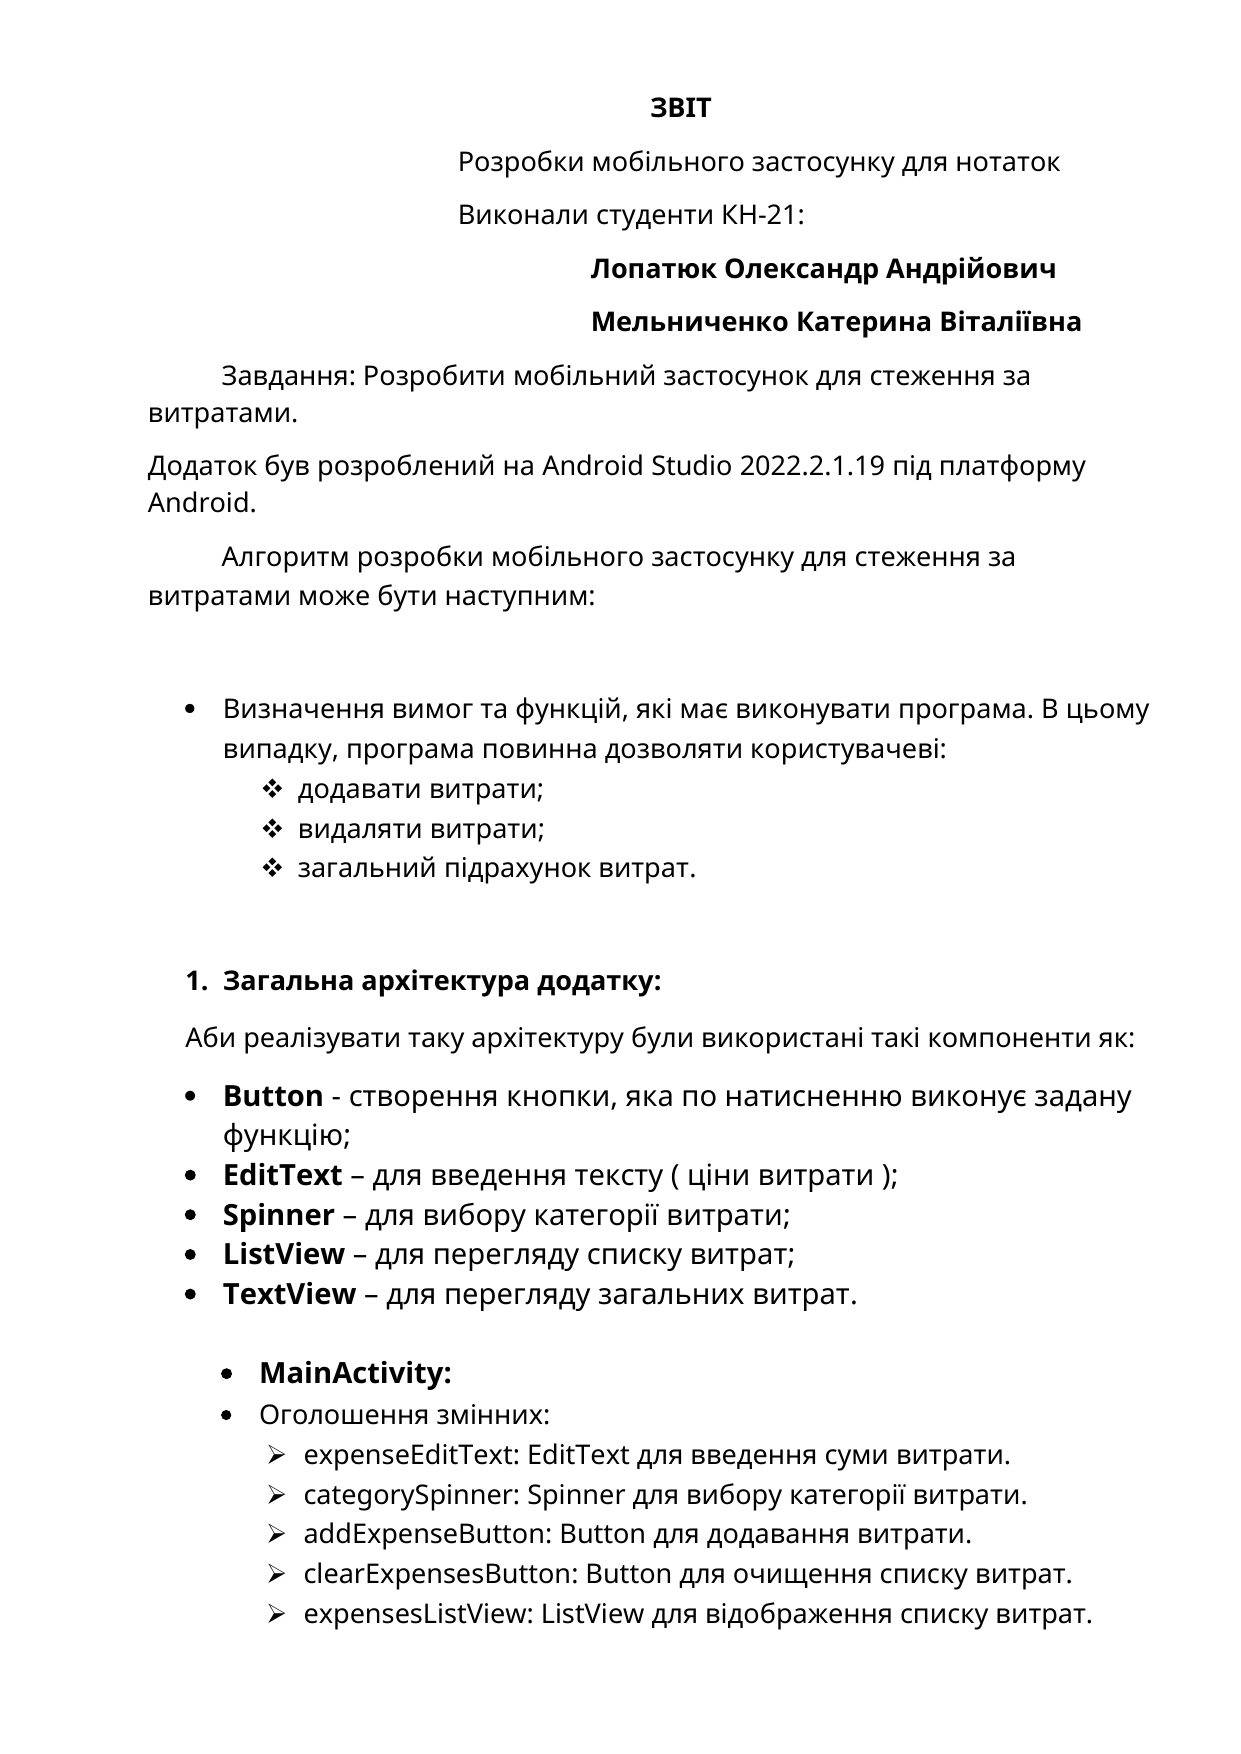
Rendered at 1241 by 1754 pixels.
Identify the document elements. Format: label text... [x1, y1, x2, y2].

text Лопатюк Олександр Андрійович [546, 249, 1152, 286]
list Оголошення змінних: [221, 1396, 1152, 1432]
list expenseEditText: EditText для введення суми витрати. [266, 1435, 1152, 1472]
list Загальна архітектура додатку: [185, 962, 1152, 999]
text Мельниченко Катерина Віталіївна [546, 303, 1152, 339]
list categorySpinner: Spinner для вибору категорії витрати. [266, 1475, 1152, 1512]
list додавати витрати; [260, 769, 1152, 806]
list Spinner – для вибору категорії витрати; [185, 1194, 1152, 1233]
text Завдання: Розробити мобільний застосунок для стеження за витратами. [148, 356, 1152, 430]
text ЗВІТ [650, 88, 1152, 125]
list Визначення вимог та функцій, які має виконувати програма. В цьому випадку, програма повинна дозволяти користувачеві: [185, 690, 1152, 766]
list EditText – для введення тексту ( ціни витрати ); [185, 1154, 1152, 1194]
list TextView – для перегляду загальних витрат. [185, 1273, 1152, 1313]
list clearExpensesButton: Button для очищення списку витрат. [266, 1555, 1152, 1592]
list загальний підрахунок витрат. [260, 849, 1152, 886]
text Аби реалізувати таку архітектуру були використані такі компоненти як: [185, 1018, 1152, 1055]
text Додаток був розроблений на Android Studio 2022.2.1.19 під платформу Android. [148, 447, 1152, 520]
list видаляти витрати; [260, 809, 1152, 846]
list Button - створення кнопки, яка по натисненню виконує задану функцію; [185, 1075, 1152, 1154]
text Виконали студенти КН-21: [458, 196, 1152, 232]
list expensesListView: ListView для відображення списку витрат. [266, 1594, 1152, 1631]
list MainActivity: [221, 1353, 1152, 1392]
text Алгоритм розробки мобільного застосунку для стеження за витратами може бути наступним: [148, 537, 1152, 614]
list ListView – для перегляду списку витрат; [185, 1233, 1152, 1273]
text Розробки мобільного застосунку для нотаток [458, 142, 1152, 179]
list addExpenseButton: Button для додавання витрати. [266, 1515, 1152, 1552]
